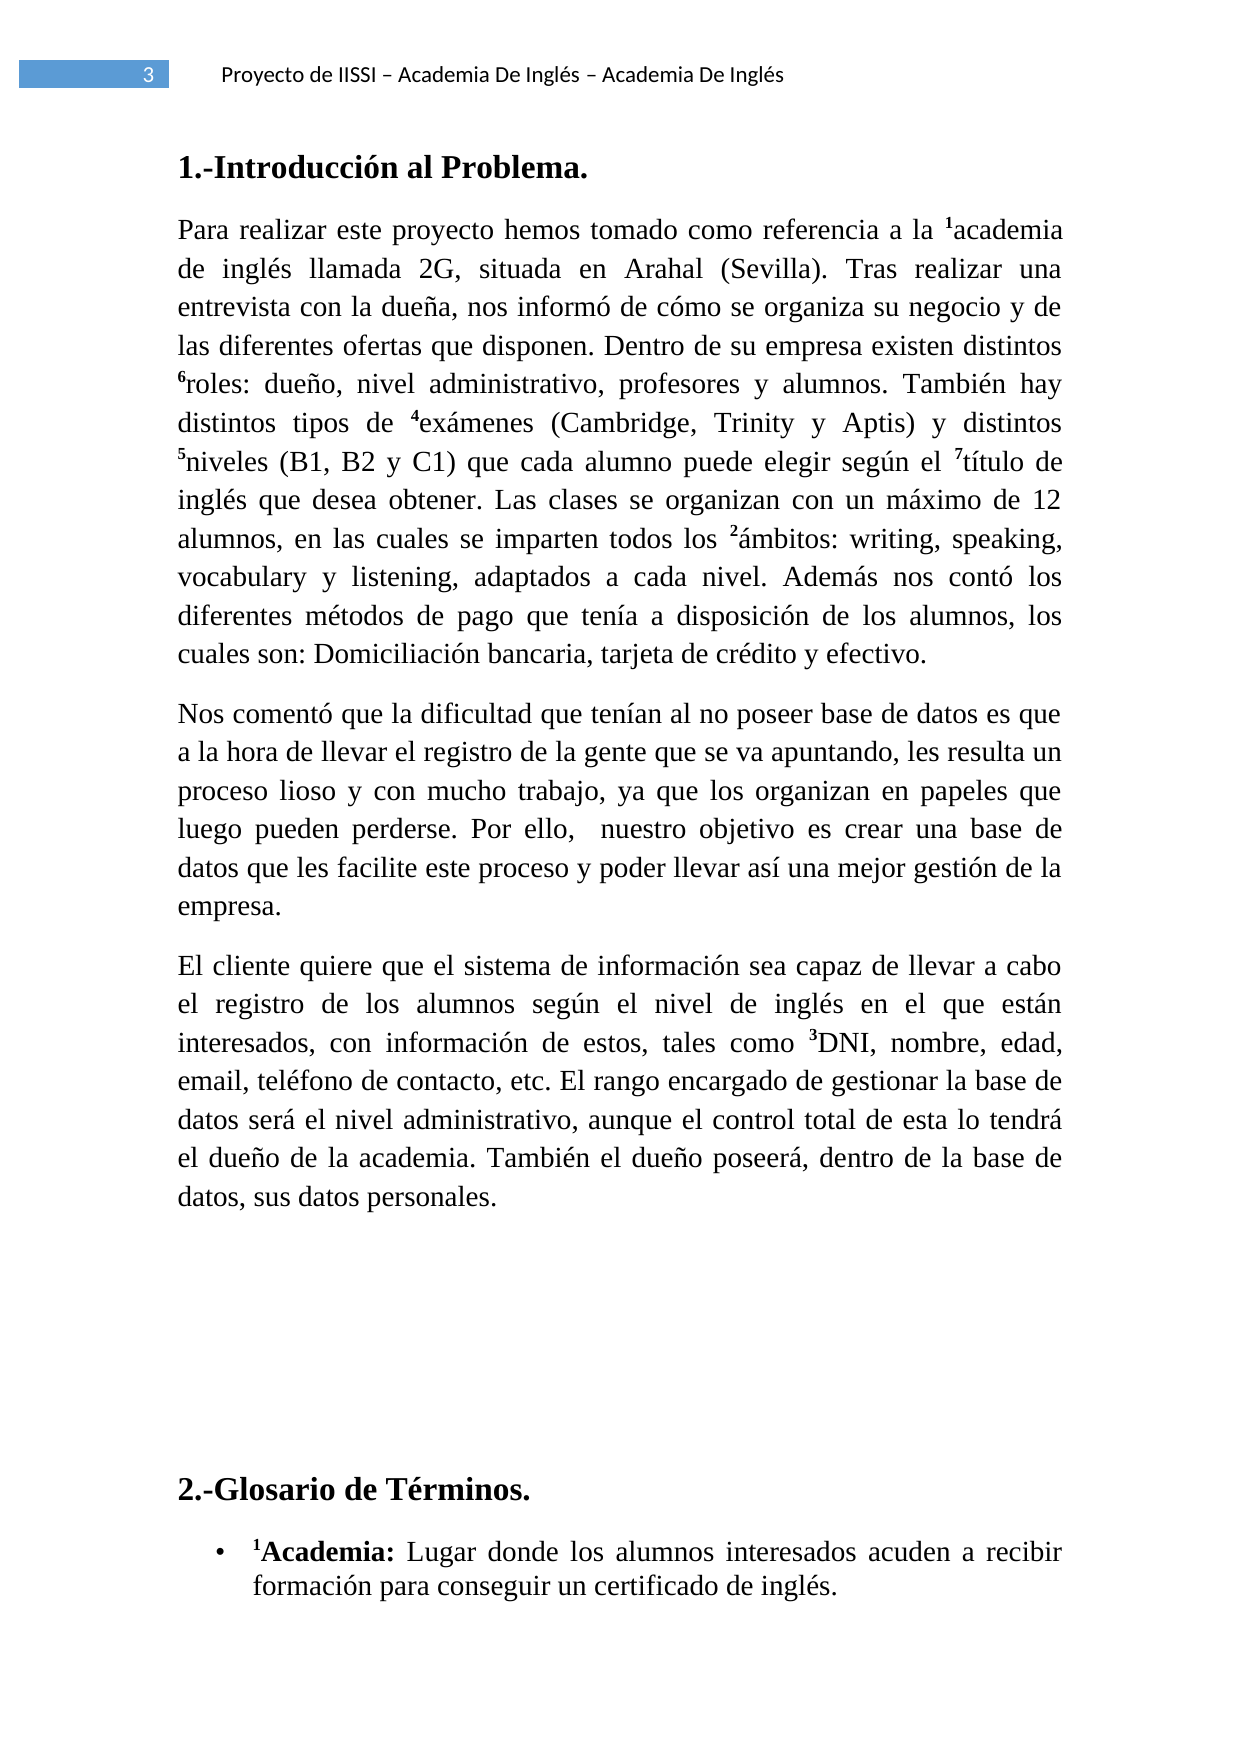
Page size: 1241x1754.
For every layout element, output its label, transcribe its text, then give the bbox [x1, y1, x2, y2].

text Nos comentó que la dificultad que tenían al no poseer base de datos es que a la hora de llevar el registro de la gente que se va apuntando, les resulta un proceso lioso y con mucho trabajo, ya que los organizan en papeles que luego pueden perderse. Por ello, nuestro objetivo es crear una base de datos que les facilite este proceso y poder llevar así una mejor gestión de la empresa. [177, 696, 1063, 922]
list 1Academia: Lugar donde los alumnos interesados acuden a recibir formación para conseguir un certificado de inglés. [215, 1534, 1063, 1602]
text Para realizar este proyecto hemos tomado como referencia a la 1academia de inglés llamada 2G, situada en Arahal (Sevilla). Tras realizar una entrevista con la dueña, nos informó de cómo se organiza su negocio y de las diferentes ofertas que disponen. Dentro de su empresa existen distintos 6roles: dueño, nivel administrativo, profesores y alumnos. También hay distintos tipos de 4exámenes (Cambridge, Trinity y Aptis) y distintos 5niveles (B1, B2 y C1) que cada alumno puede elegir según el 7título de inglés que desea obtener. Las clases se organizan con un máximo de 12 alumnos, en las cuales se imparten todos los 2ámbitos: writing, speaking, vocabulary y listening, adaptados a cada nivel. Además nos contó los diferentes métodos de pago que tenía a disposición de los alumnos, los cuales son: Domiciliación bancaria, tarjeta de crédito y efectivo. [177, 212, 1063, 670]
text 2.-Glosario de Términos. [177, 1470, 1063, 1508]
text El cliente quiere que el sistema de información sea capaz de llevar a cabo el registro de los alumnos según el nivel de inglés en el que están interesados, con información de estos, tales como 3DNI, nombre, edad, email, teléfono de contacto, etc. El rango encargado de gestionar la base de datos será el nivel administrativo, aunque el control total de esta lo tendrá el dueño de la academia. También el dueño poseerá, dentro de la base de datos, sus datos personales. [177, 948, 1063, 1213]
text 1.-Introducción al Problema. [177, 148, 1063, 186]
